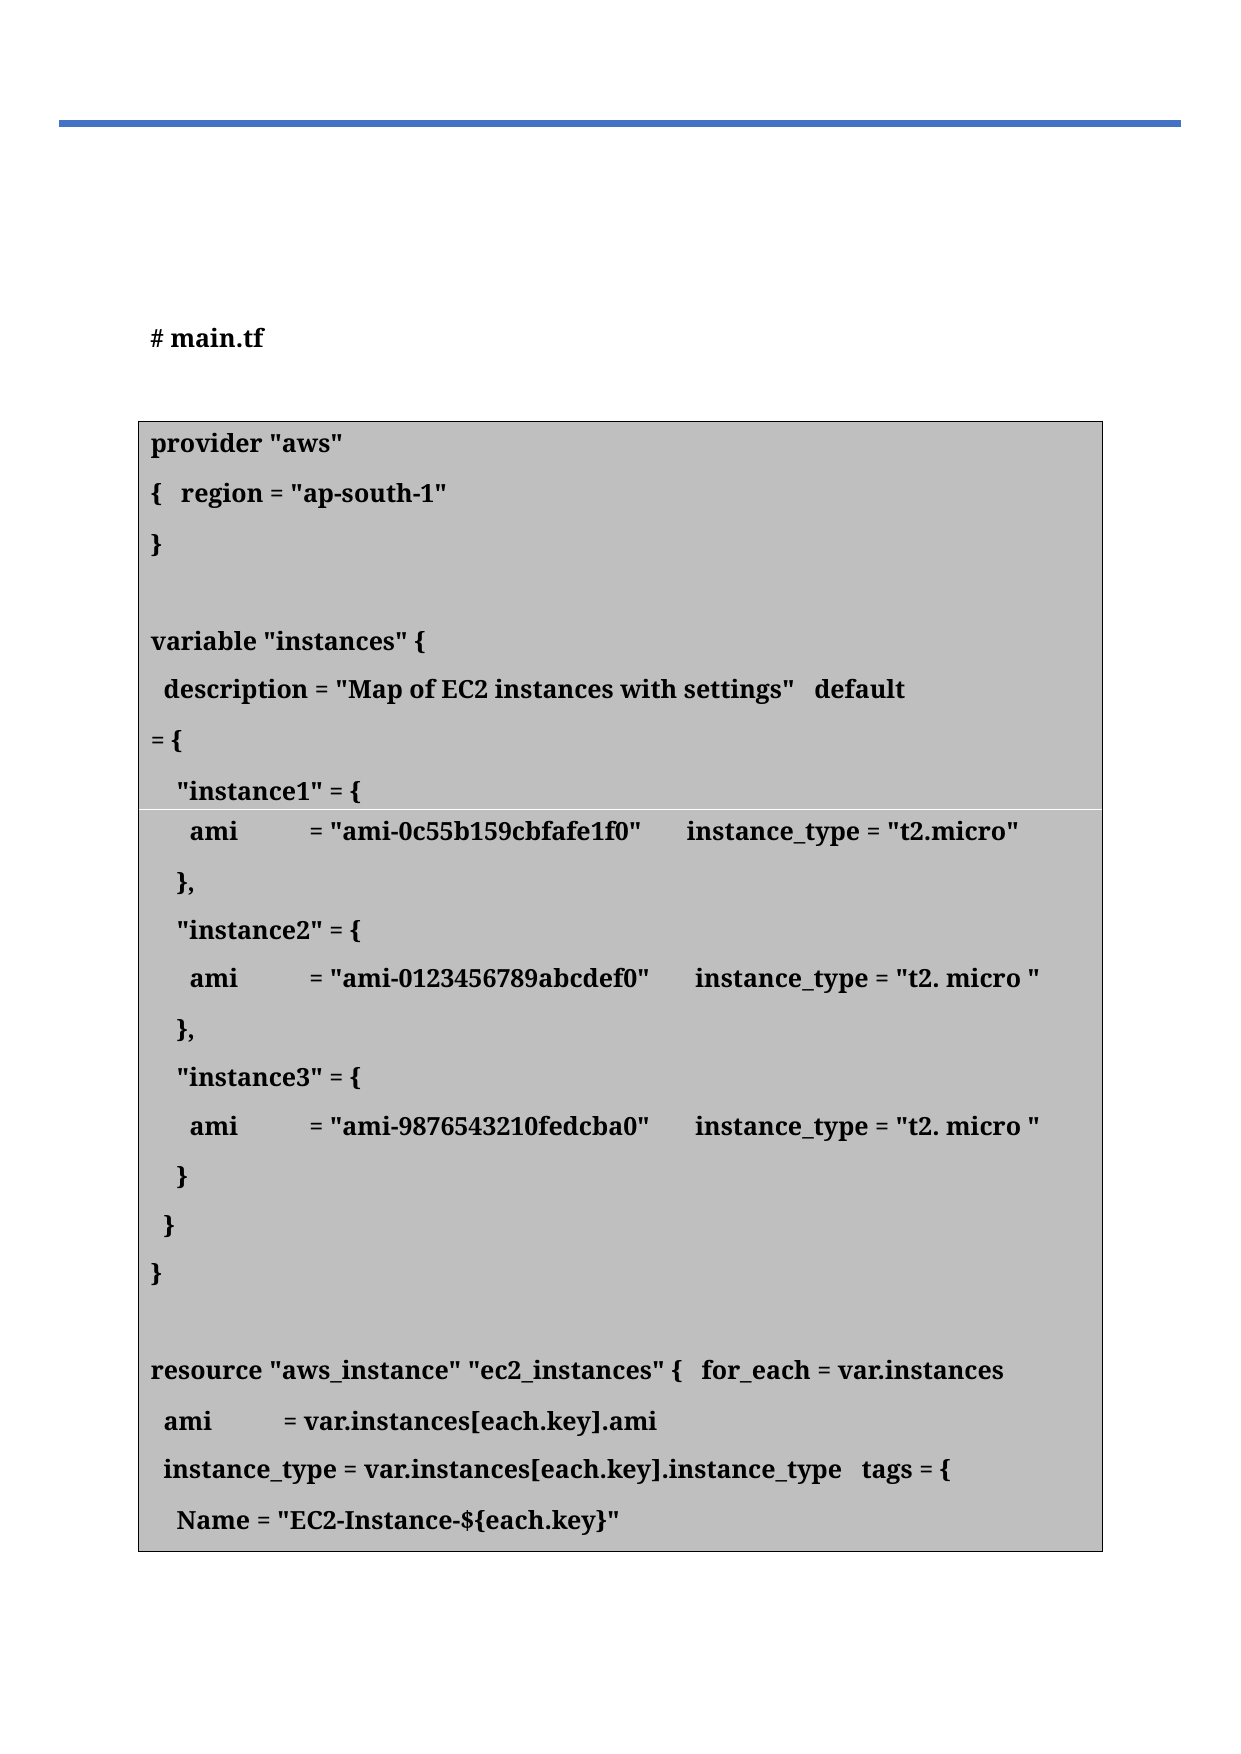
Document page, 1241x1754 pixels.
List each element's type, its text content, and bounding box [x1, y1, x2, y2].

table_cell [139, 810, 1102, 1551]
table_header provider "aws" { region = "ap-south-1" } variable "instances" { description = "Map of EC2 instances with settings" default = { "instance1" = { [139, 422, 1102, 809]
text # main.tf [150, 321, 1097, 354]
